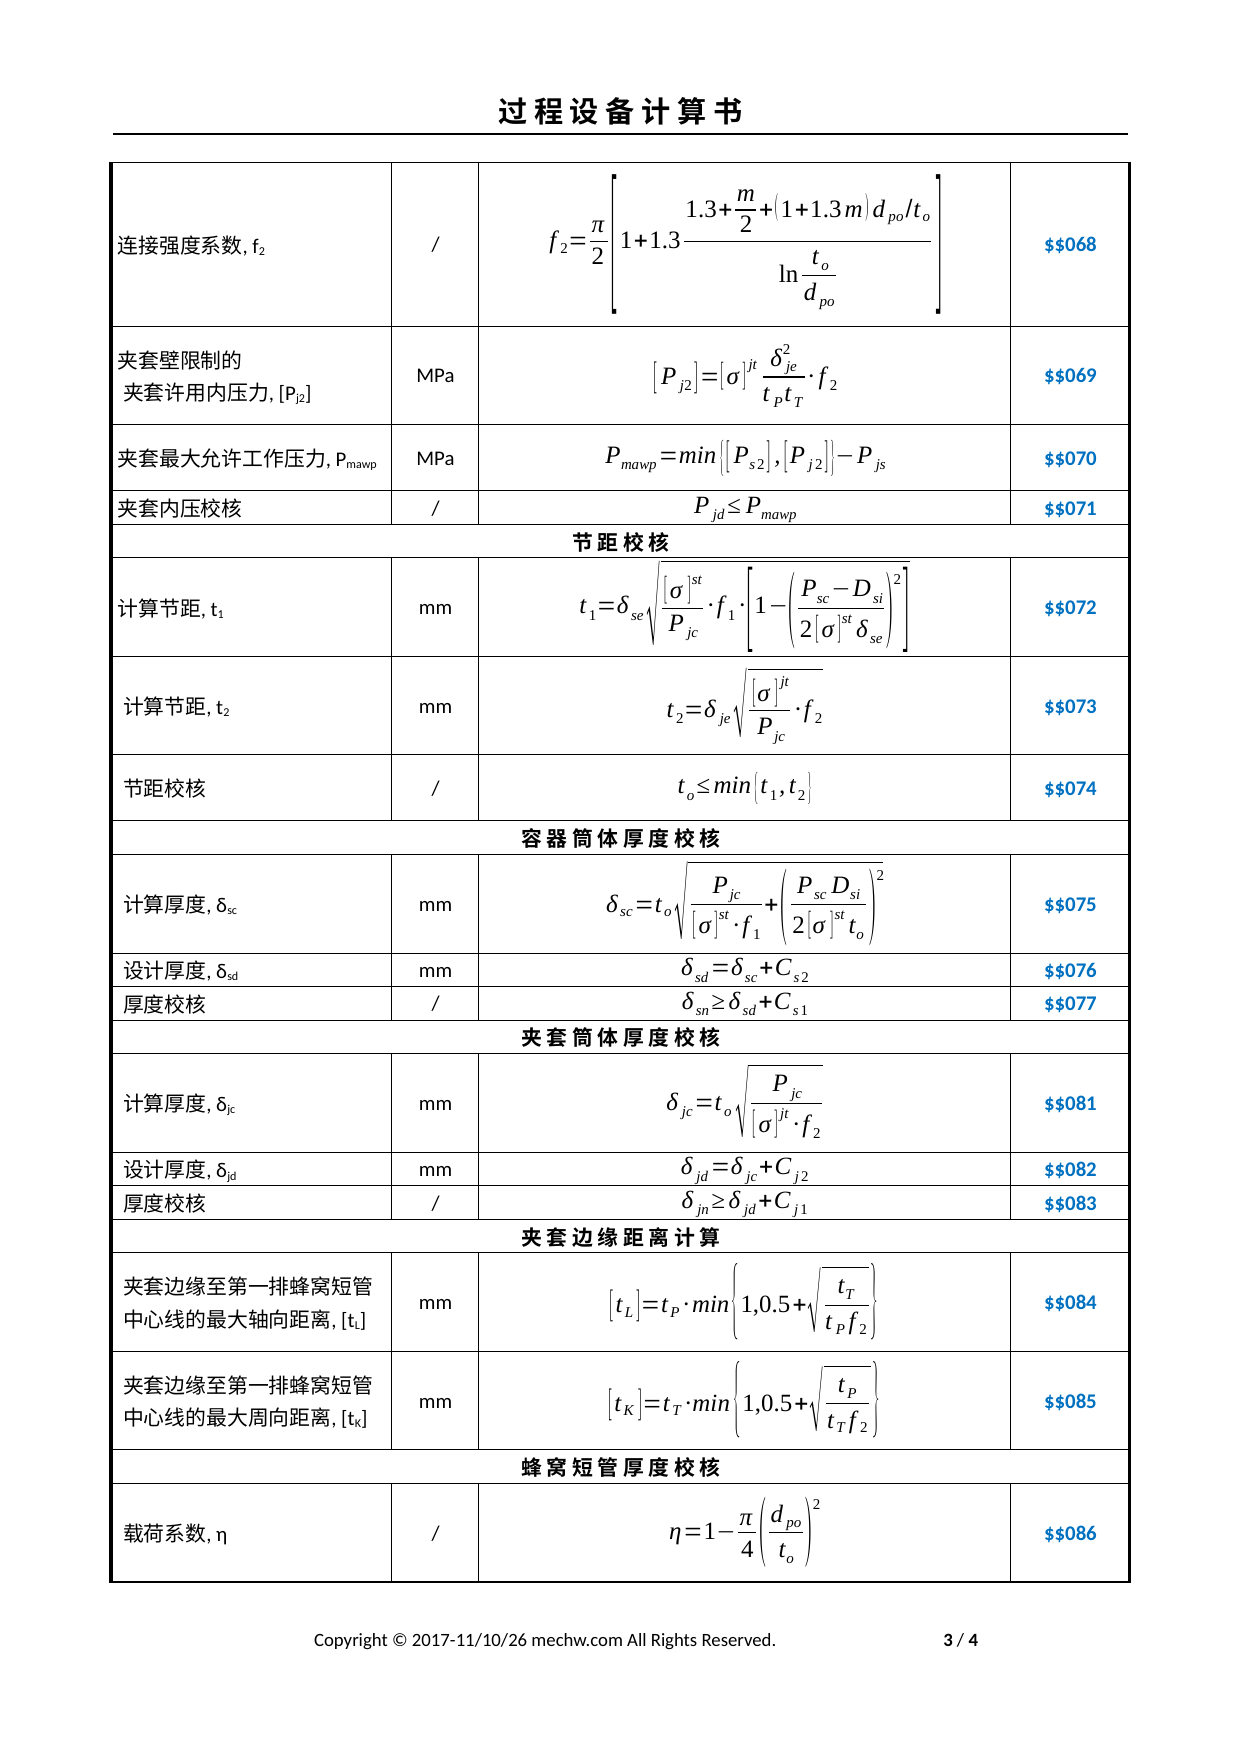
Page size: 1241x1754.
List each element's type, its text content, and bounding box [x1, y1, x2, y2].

table_cell 夹 套 边 缘 距 离 计 算 [113, 1220, 1128, 1252]
table_cell 夹套壁限制的 夹套许用内压力, [Pj2] [113, 327, 391, 424]
table_cell $$069 [1011, 327, 1128, 424]
table_cell $$072 [1011, 558, 1128, 656]
table_cell / [392, 1186, 478, 1219]
table_cell $$076 [1011, 954, 1128, 986]
table_cell 夹套内压校核 [113, 491, 391, 524]
table_cell $$075 [1011, 855, 1128, 952]
table_cell $$071 [1011, 491, 1128, 524]
table_cell / [392, 1484, 478, 1581]
table_cell 连接强度系数, f2 [113, 163, 391, 326]
table_cell [479, 755, 1010, 820]
table_cell [479, 657, 1010, 754]
table_cell [479, 1352, 1010, 1449]
table_cell mm [392, 1352, 478, 1449]
table_cell 厚度校核 [113, 987, 391, 1019]
table_cell $$073 [1011, 657, 1128, 754]
table_cell 夹套边缘至第一排蜂窝短管 中心线的最大轴向距离, [tL] [113, 1253, 391, 1351]
table_cell / [392, 755, 478, 820]
table_cell $$085 [1011, 1352, 1128, 1449]
table_cell 节距校核 [113, 755, 391, 820]
table_cell 计算节距, t1 [113, 558, 391, 656]
table_cell [479, 1253, 1010, 1351]
table_cell 厚度校核 [113, 1186, 391, 1219]
table_cell [479, 1054, 1010, 1152]
table_cell $$074 [1011, 755, 1128, 820]
table_cell [479, 987, 1010, 1019]
table_cell [479, 163, 1010, 326]
table_cell [479, 1186, 1010, 1219]
table_cell MPa [392, 327, 478, 424]
table_cell / [392, 491, 478, 524]
table_cell [479, 327, 1010, 424]
table_cell 夹套最大允许工作压力, Pmawp [113, 425, 391, 490]
table_cell $$068 [1011, 163, 1128, 326]
table_cell 夹 套 筒 体 厚 度 校 核 [113, 1021, 1128, 1053]
table_cell $$070 [1011, 425, 1128, 490]
table_cell [479, 558, 1010, 656]
table_cell $$081 [1011, 1054, 1128, 1152]
table_cell [479, 1484, 1010, 1581]
table_cell MPa [392, 425, 478, 490]
table_cell 节 距 校 核 [113, 525, 1128, 557]
table_cell / [392, 987, 478, 1019]
table_cell 设计厚度, δjd [113, 1153, 391, 1185]
table_cell $$086 [1011, 1484, 1128, 1581]
table_cell $$083 [1011, 1186, 1128, 1219]
table_cell / [392, 163, 478, 326]
table_cell mm [392, 855, 478, 952]
table_cell [479, 491, 1010, 524]
table_cell mm [392, 1253, 478, 1351]
table_cell 蜂 窝 短 管 厚 度 校 核 [113, 1450, 1128, 1483]
table_cell mm [392, 657, 478, 754]
table_cell $$084 [1011, 1253, 1128, 1351]
table_cell mm [392, 1153, 478, 1185]
table_cell [479, 1153, 1010, 1185]
table_cell $$077 [1011, 987, 1128, 1019]
table_cell 计算厚度, δsc [113, 855, 391, 952]
table_cell 计算厚度, δjc [113, 1054, 391, 1152]
table_cell [479, 425, 1010, 490]
table_cell 载荷系数, η [113, 1484, 391, 1581]
table_cell 夹套边缘至第一排蜂窝短管 中心线的最大周向距离, [tK] [113, 1352, 391, 1449]
table_cell mm [392, 558, 478, 656]
table_cell mm [392, 954, 478, 986]
table_cell [479, 855, 1010, 952]
table_cell 计算节距, t2 [113, 657, 391, 754]
table_cell 容 器 筒 体 厚 度 校 核 [113, 821, 1128, 854]
table_cell 设计厚度, δsd [113, 954, 391, 986]
table_cell mm [392, 1054, 478, 1152]
table_cell $$082 [1011, 1153, 1128, 1185]
table_cell [479, 954, 1010, 986]
